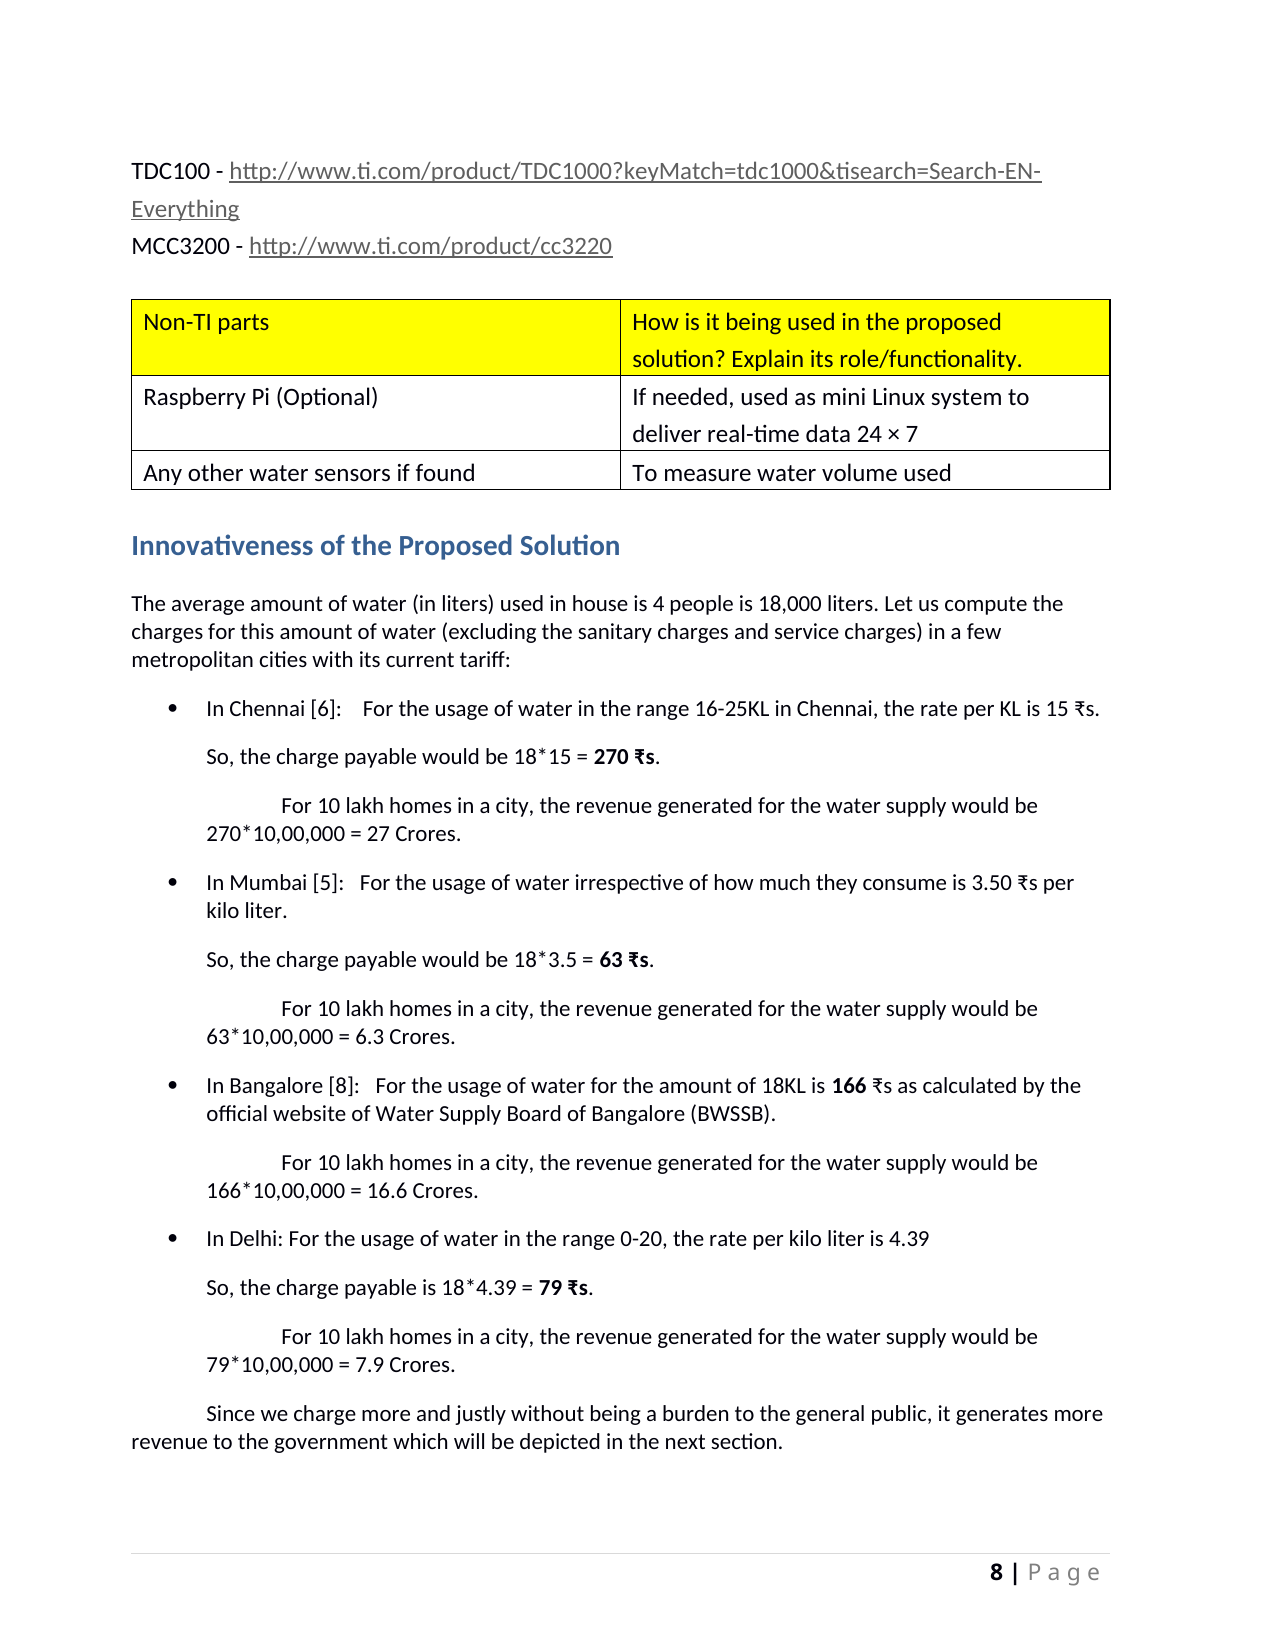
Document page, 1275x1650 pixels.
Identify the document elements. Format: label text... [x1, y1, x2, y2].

text MCC3200 - http://www.ti.com/product/cc3220 [131, 224, 1110, 262]
text The average amount of water (in liters) used in house is 4 people is 18,000 liters. Let us compute the charges for this amount of water (excluding the sanitary charges and service charges) in a few metropolitan cities with its current tariff: [131, 589, 1110, 673]
table_cell Raspberry Pi (Optional) [132, 376, 620, 450]
table_cell If needed, used as mini Linux system to deliver real-time data 24 × 7 [621, 376, 1109, 450]
list In Mumbai [5]: For the usage of water irrespective of how much they consume is 3.50 ₹s per kilo liter. [169, 868, 1110, 924]
table_cell Any other water sensors if found [132, 451, 620, 489]
list In Delhi: For the usage of water in the range 0-20, the rate per kilo liter is 4.39 [169, 1224, 1110, 1253]
text For 10 lakh homes in a city, the revenue generated for the water supply would be 166*10,00,000 = 16.6 Crores. [206, 1148, 1110, 1204]
list In Chennai [6]: For the usage of water in the range 16-25KL in Chennai, the rate per KL is 15 ₹s. [169, 694, 1110, 722]
table_header Non-TI parts [132, 300, 620, 375]
text TDC100 - http://www.ti.com/product/TDC1000?keyMatch=tdc1000&tisearch=Search-EN-Everything [131, 150, 1110, 224]
text For 10 lakh homes in a city, the revenue generated for the water supply would be 270*10,00,000 = 27 Crores. [206, 791, 1110, 847]
text So, the charge payable is 18*4.39 = 79 ₹s. [206, 1273, 1110, 1301]
table_cell To measure water volume used [621, 451, 1109, 489]
text So, the charge payable would be 18*15 = 270 ₹s. [131, 742, 1110, 771]
list In Bangalore [8]: For the usage of water for the amount of 18KL is 166 ₹s as calculated by the official website of Water Supply Board of Bangalore (BWSSB). [169, 1071, 1110, 1127]
text For 10 lakh homes in a city, the revenue generated for the water supply would be 63*10,00,000 = 6.3 Crores. [206, 994, 1110, 1050]
text So, the charge payable would be 18*3.5 = 63 ₹s. [131, 945, 1110, 973]
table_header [621, 300, 1109, 375]
text For 10 lakh homes in a city, the revenue generated for the water supply would be 79*10,00,000 = 7.9 Crores. [206, 1322, 1110, 1378]
text Innovativeness of the Proposed Solution [131, 527, 1110, 563]
text Since we charge more and justly without being a burden to the general public, it generates more revenue to the government which will be depicted in the next section. [131, 1399, 1110, 1455]
